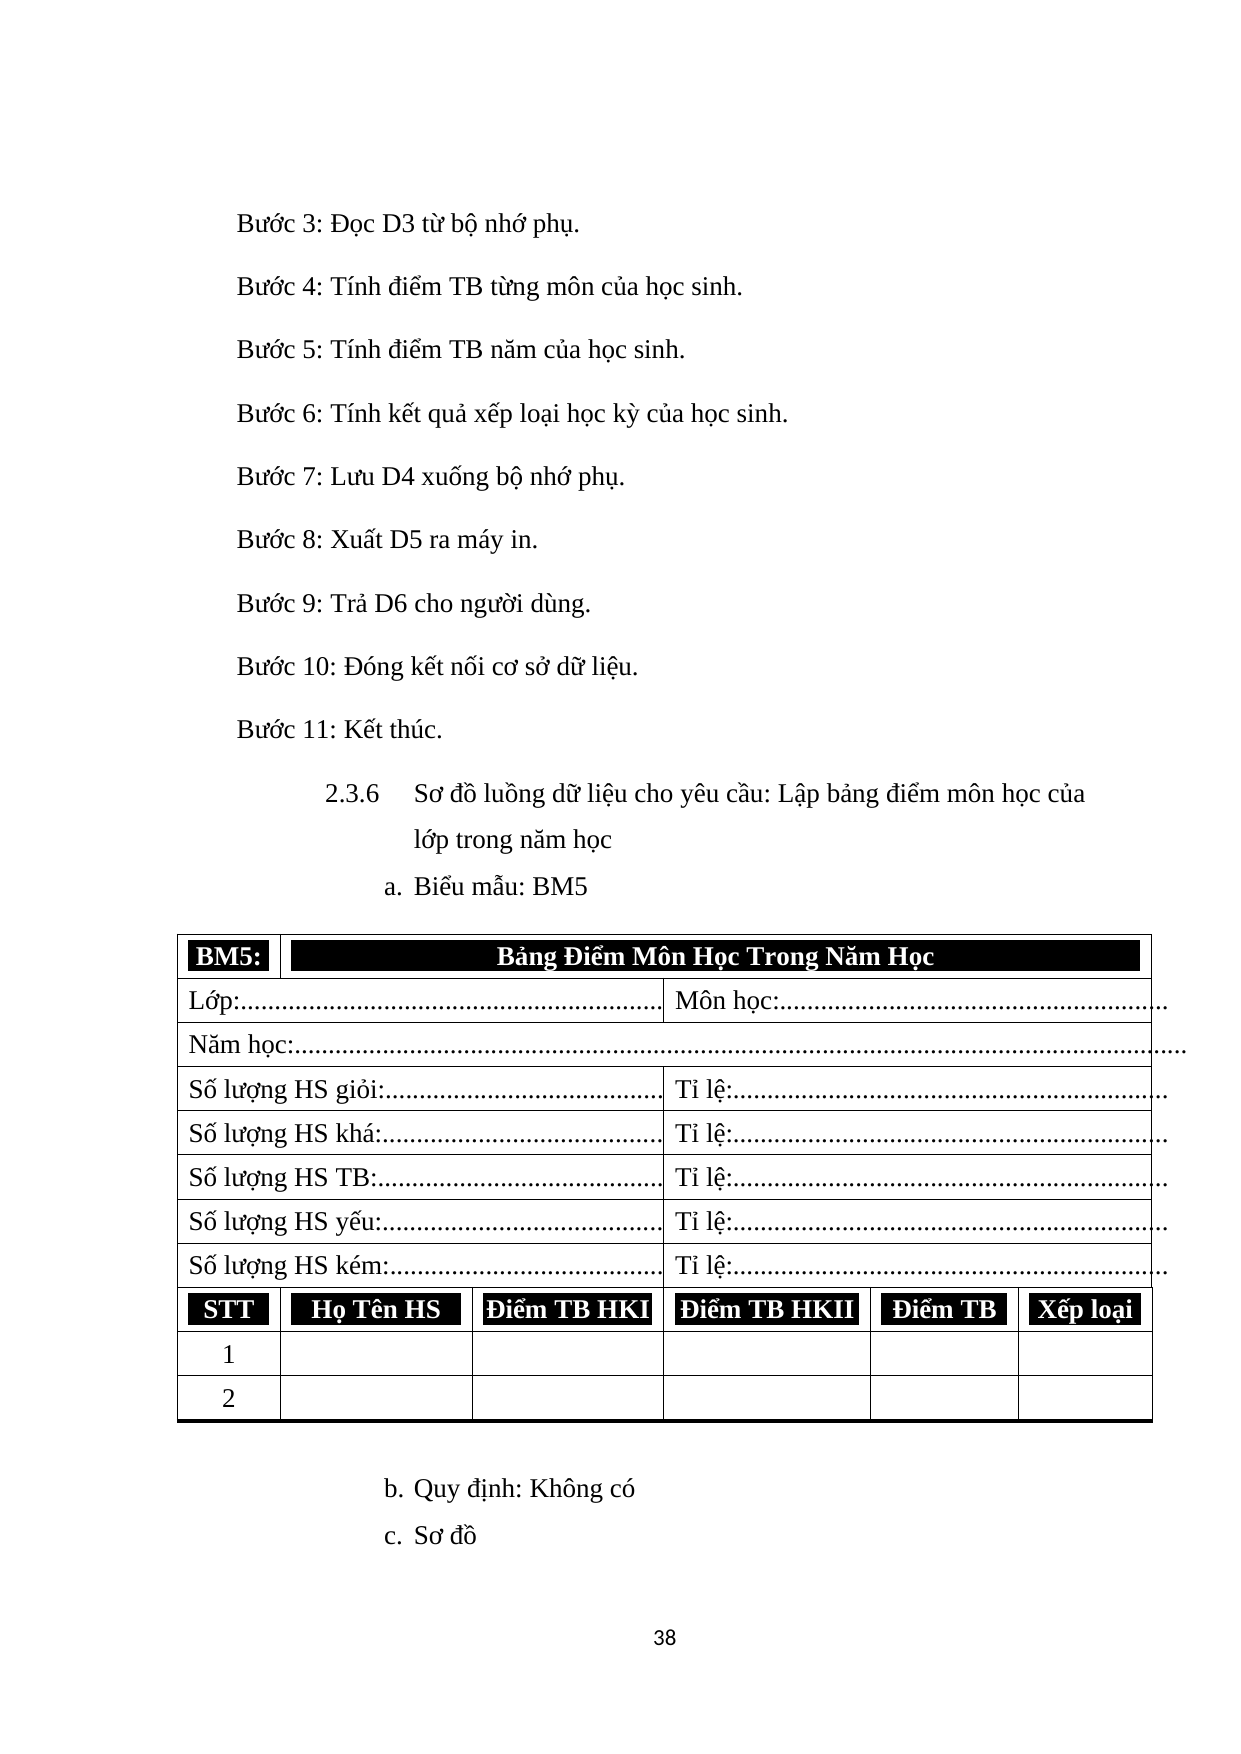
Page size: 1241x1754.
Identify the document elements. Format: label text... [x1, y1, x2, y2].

text Bước 4: Tính điểm TB từng môn của học sinh. [236, 270, 1122, 301]
table_cell STT [178, 1288, 280, 1331]
table_cell [664, 1376, 870, 1419]
text Bước 5: Tính điểm TB năm của học sinh. [236, 333, 1122, 364]
list Quy định: Không có [384, 1473, 1122, 1504]
table_cell [281, 1332, 472, 1375]
table_cell Tỉ lệ: [664, 1111, 1151, 1154]
list Sơ đồ luồng dữ liệu cho yêu cầu: Lập bảng điểm môn học của lớp trong năm học [325, 777, 1122, 854]
text Bước 9: Trả D6 cho người dùng. [236, 587, 1122, 618]
table_cell 2 [178, 1376, 280, 1419]
table_cell Năm học: [178, 1023, 1151, 1066]
table_cell Môn học: [664, 979, 1151, 1022]
table_cell Điểm TB HKII [664, 1288, 870, 1331]
table_cell 1 [178, 1332, 280, 1375]
table_cell Lớp: [178, 979, 663, 1022]
table_cell [871, 1332, 1018, 1375]
table_cell [1019, 1376, 1152, 1419]
table_cell Số lượng HS giỏi: [178, 1067, 663, 1110]
text Bước 7: Lưu D4 xuống bộ nhớ phụ. [236, 460, 1122, 491]
table_cell Tỉ lệ: [664, 1200, 1151, 1243]
table_cell Số lượng HS kém: [178, 1244, 663, 1287]
list Biểu mẫu: BM5 [384, 870, 1122, 901]
table_cell [1019, 1332, 1152, 1375]
table_cell [473, 1332, 663, 1375]
table_cell Điểm TB [871, 1288, 1018, 1331]
text Bước 11: Kết thúc. [236, 713, 1122, 744]
text Bước 8: Xuất D5 ra máy in. [236, 523, 1122, 554]
text Bước 10: Đóng kết nối cơ sở dữ liệu. [236, 650, 1122, 681]
text Bước 6: Tính kết quả xếp loại học kỳ của học sinh. [236, 397, 1122, 428]
table_cell Xếp loại [1019, 1288, 1152, 1331]
table_cell Tỉ lệ: [664, 1155, 1151, 1198]
table_cell Tỉ lệ: [664, 1067, 1151, 1110]
table_cell Tỉ lệ: [664, 1244, 1151, 1287]
table_cell [281, 1376, 472, 1419]
table_cell Số lượng HS yếu: [178, 1200, 663, 1243]
table_cell [664, 1332, 870, 1375]
text Bước 3: Đọc D3 từ bộ nhớ phụ. [236, 207, 1122, 238]
table_cell Điểm TB HKI [473, 1288, 663, 1331]
table_header Bảng Điểm Môn Học Trong Năm Học [281, 935, 1151, 978]
table_header BM5: [178, 935, 280, 978]
table_cell Họ Tên HS [281, 1288, 472, 1331]
table_cell [871, 1376, 1018, 1419]
table_cell Số lượng HS khá: [178, 1111, 663, 1154]
list Sơ đồ [384, 1519, 1122, 1550]
table_cell [473, 1376, 663, 1419]
table_cell Số lượng HS TB: [178, 1155, 663, 1198]
